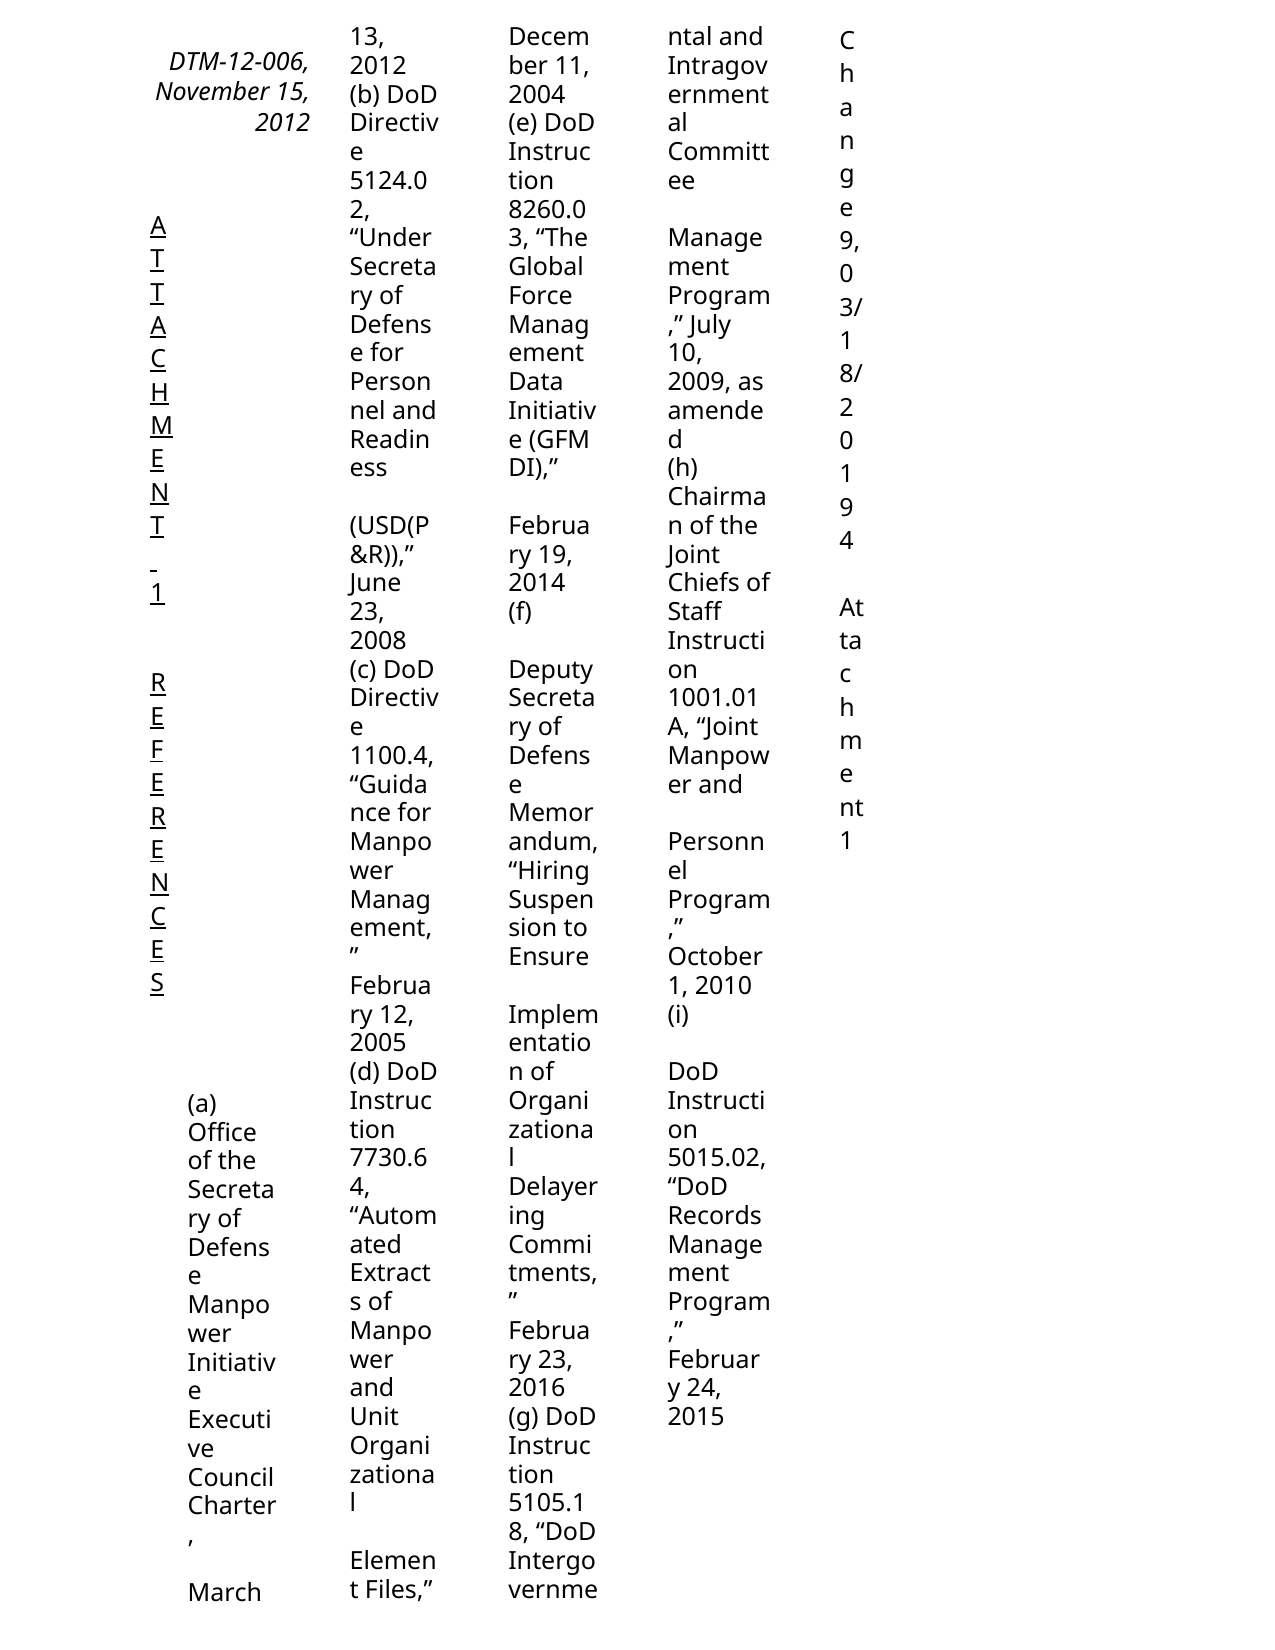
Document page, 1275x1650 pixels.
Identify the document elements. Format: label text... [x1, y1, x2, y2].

text (a) Office of the Secretary of Defense Manpower Initiative Executive Council Charter, March 13, 2012 (b) DoD Directive 5124.02, “Under Secretary of Defense for Personnel and Readiness (USD(P&R)),” June 23, 2008 (c) DoD Directive 1100.4, “Guidance for Manpower Management,” February 12, 2005 (d) DoD Instruction 7730.64, “Automated Extracts of Manpower and Unit Organizational Element Files,” December 11, 2004 (e) DoD Instruction 8260.03, “The Global Force Management Data Initiative (GFM DI),” February 19, 2014 (f) Deputy Secretary of Defense Memorandum, “Hiring Suspension to Ensure Implementation of Organizational Delayering Commitments,” February 23, 2016 (g) DoD Instruction 5105.18, “DoD Intergovernmental and Intragovernmental Committee Management Program,” July 10, 2009, as amended (h) Chairman of the Joint Chiefs of Staff Instruction 1001.01A, “Joint Manpower and Personnel Program,” October 1, 2010 (i) DoD Instruction 5015.02, “DoD Records Management Program,” February 24, 2015 [508, 23, 600, 1604]
text DTM-12-006, November 15, 2012 [150, 45, 310, 137]
text (a) Office of the Secretary of Defense Manpower Initiative Executive Council Charter, March 13, 2012 (b) DoD Directive 5124.02, “Under Secretary of Defense for Personnel and Readiness (USD(P&R)),” June 23, 2008 (c) DoD Directive 1100.4, “Guidance for Manpower Management,” February 12, 2005 (d) DoD Instruction 7730.64, “Automated Extracts of Manpower and Unit Organizational Element Files,” December 11, 2004 (e) DoD Instruction 8260.03, “The Global Force Management Data Initiative (GFM DI),” February 19, 2014 (f) Deputy Secretary of Defense Memorandum, “Hiring Suspension to Ensure Implementation of Organizational Delayering Commitments,” February 23, 2016 (g) DoD Instruction 5105.18, “DoD Intergovernmental and Intragovernmental Committee Management Program,” July 10, 2009, as amended (h) Chairman of the Joint Chiefs of Staff Instruction 1001.01A, “Joint Manpower and Personnel Program,” October 1, 2010 (i) DoD Instruction 5015.02, “DoD Records Management Program,” February 24, 2015 [349, 23, 441, 1604]
text Change 9, 03/18/2019 4 Attachment 1 [839, 23, 866, 856]
text (a) Office of the Secretary of Defense Manpower Initiative Executive Council Charter, March 13, 2012 (b) DoD Directive 5124.02, “Under Secretary of Defense for Personnel and Readiness (USD(P&R)),” June 23, 2008 (c) DoD Directive 1100.4, “Guidance for Manpower Management,” February 12, 2005 (d) DoD Instruction 7730.64, “Automated Extracts of Manpower and Unit Organizational Element Files,” December 11, 2004 (e) DoD Instruction 8260.03, “The Global Force Management Data Initiative (GFM DI),” February 19, 2014 (f) Deputy Secretary of Defense Memorandum, “Hiring Suspension to Ensure Implementation of Organizational Delayering Commitments,” February 23, 2016 (g) DoD Instruction 5105.18, “DoD Intergovernmental and Intragovernmental Committee Management Program,” July 10, 2009, as amended (h) Chairman of the Joint Chiefs of Staff Instruction 1001.01A, “Joint Manpower and Personnel Program,” October 1, 2010 (i) DoD Instruction 5015.02, “DoD Records Management Program,” February 24, 2015 [667, 23, 772, 1431]
